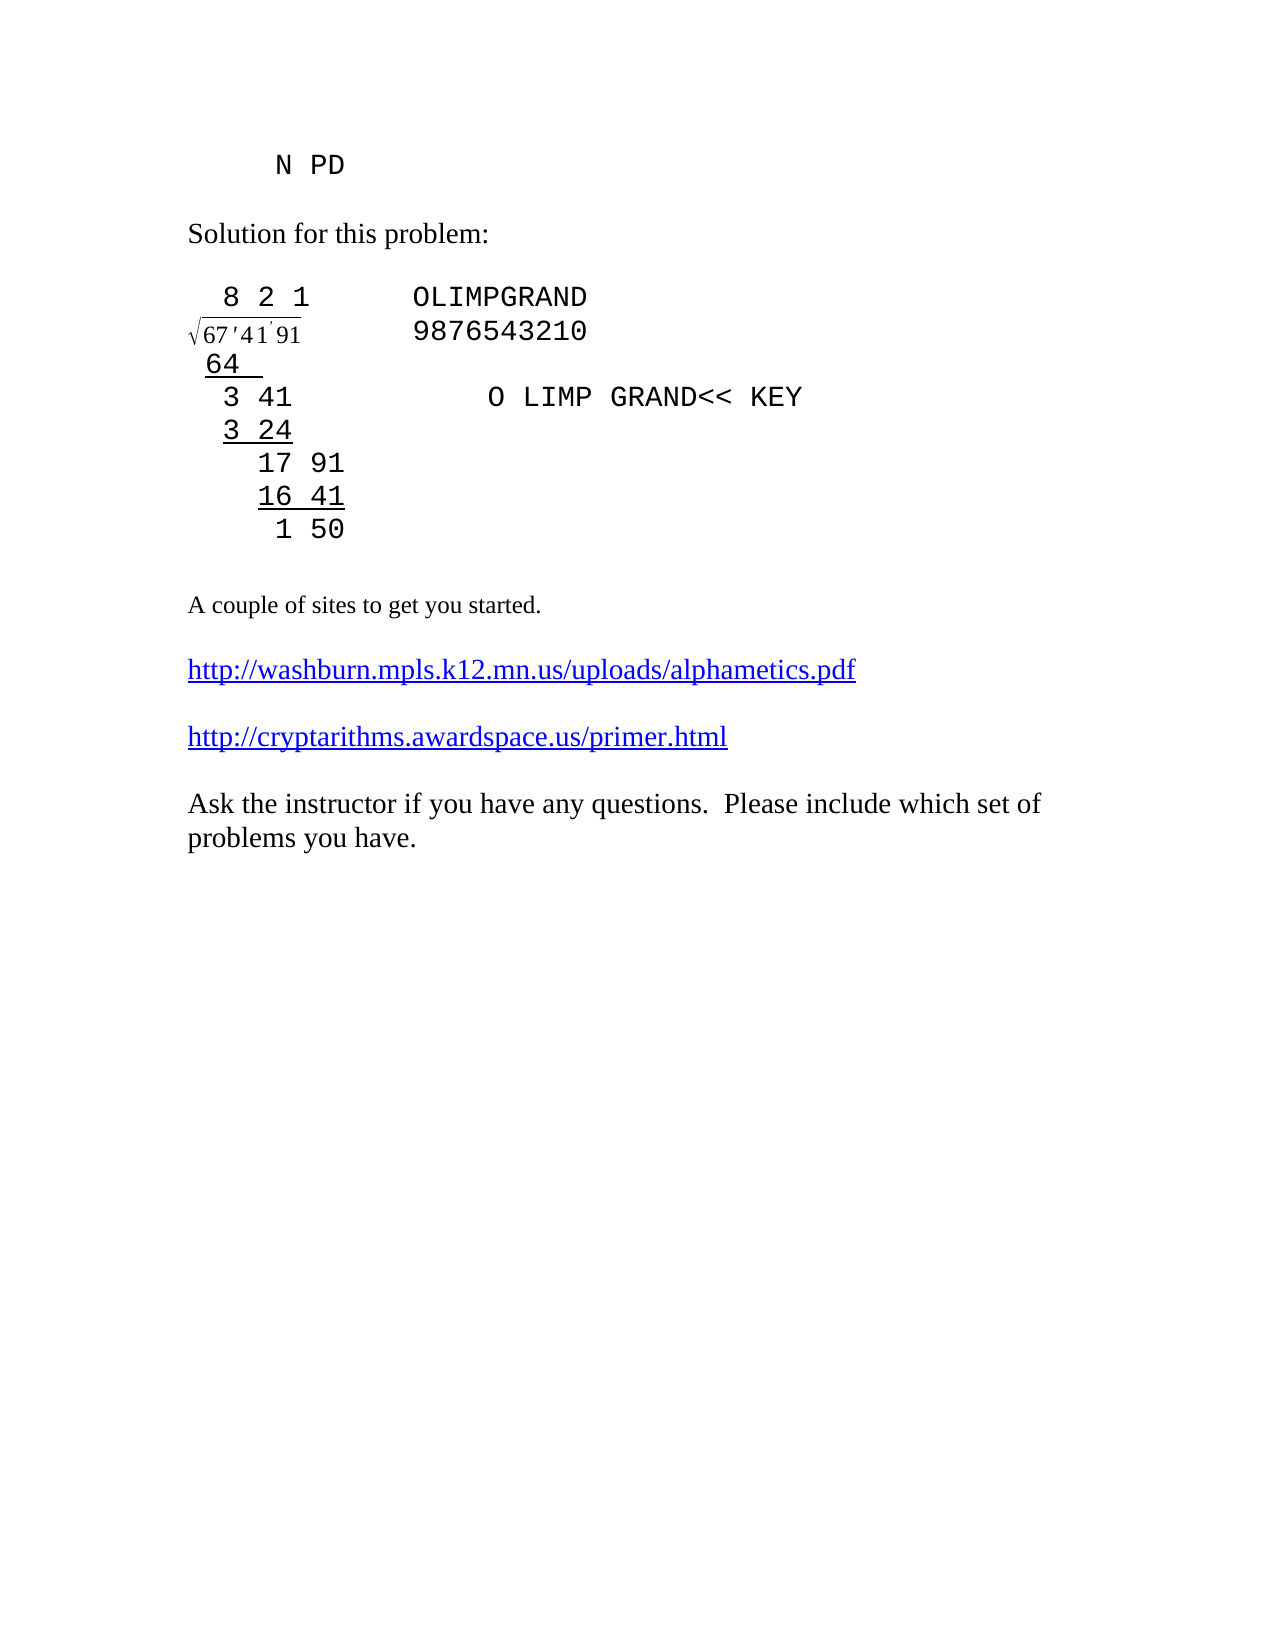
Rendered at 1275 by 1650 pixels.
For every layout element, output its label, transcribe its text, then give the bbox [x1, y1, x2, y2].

text Ask the instructor if you have any questions. Please include which set of problems you have. [187, 786, 1087, 853]
text N PD [187, 150, 1087, 183]
text A couple of sites to get you started. [187, 590, 1087, 619]
text 3 24 [187, 415, 1087, 448]
text Solution for this problem: [187, 216, 1087, 249]
text http://cryptarithms.awardspace.us/primer.html [187, 719, 1087, 753]
text http://washburn.mpls.k12.mn.us/uploads/alphametics.pdf [187, 652, 1087, 686]
text 16 41 [187, 481, 1087, 514]
text 1 50 [187, 514, 1087, 547]
text 8 2 1 OLIMPGRAND [187, 283, 1087, 316]
text 64 [187, 349, 1087, 382]
text 9876543210 [187, 316, 1087, 349]
text 17 91 [187, 448, 1087, 481]
text 3 41 O LIMP GRAND<< KEY [187, 382, 1087, 415]
